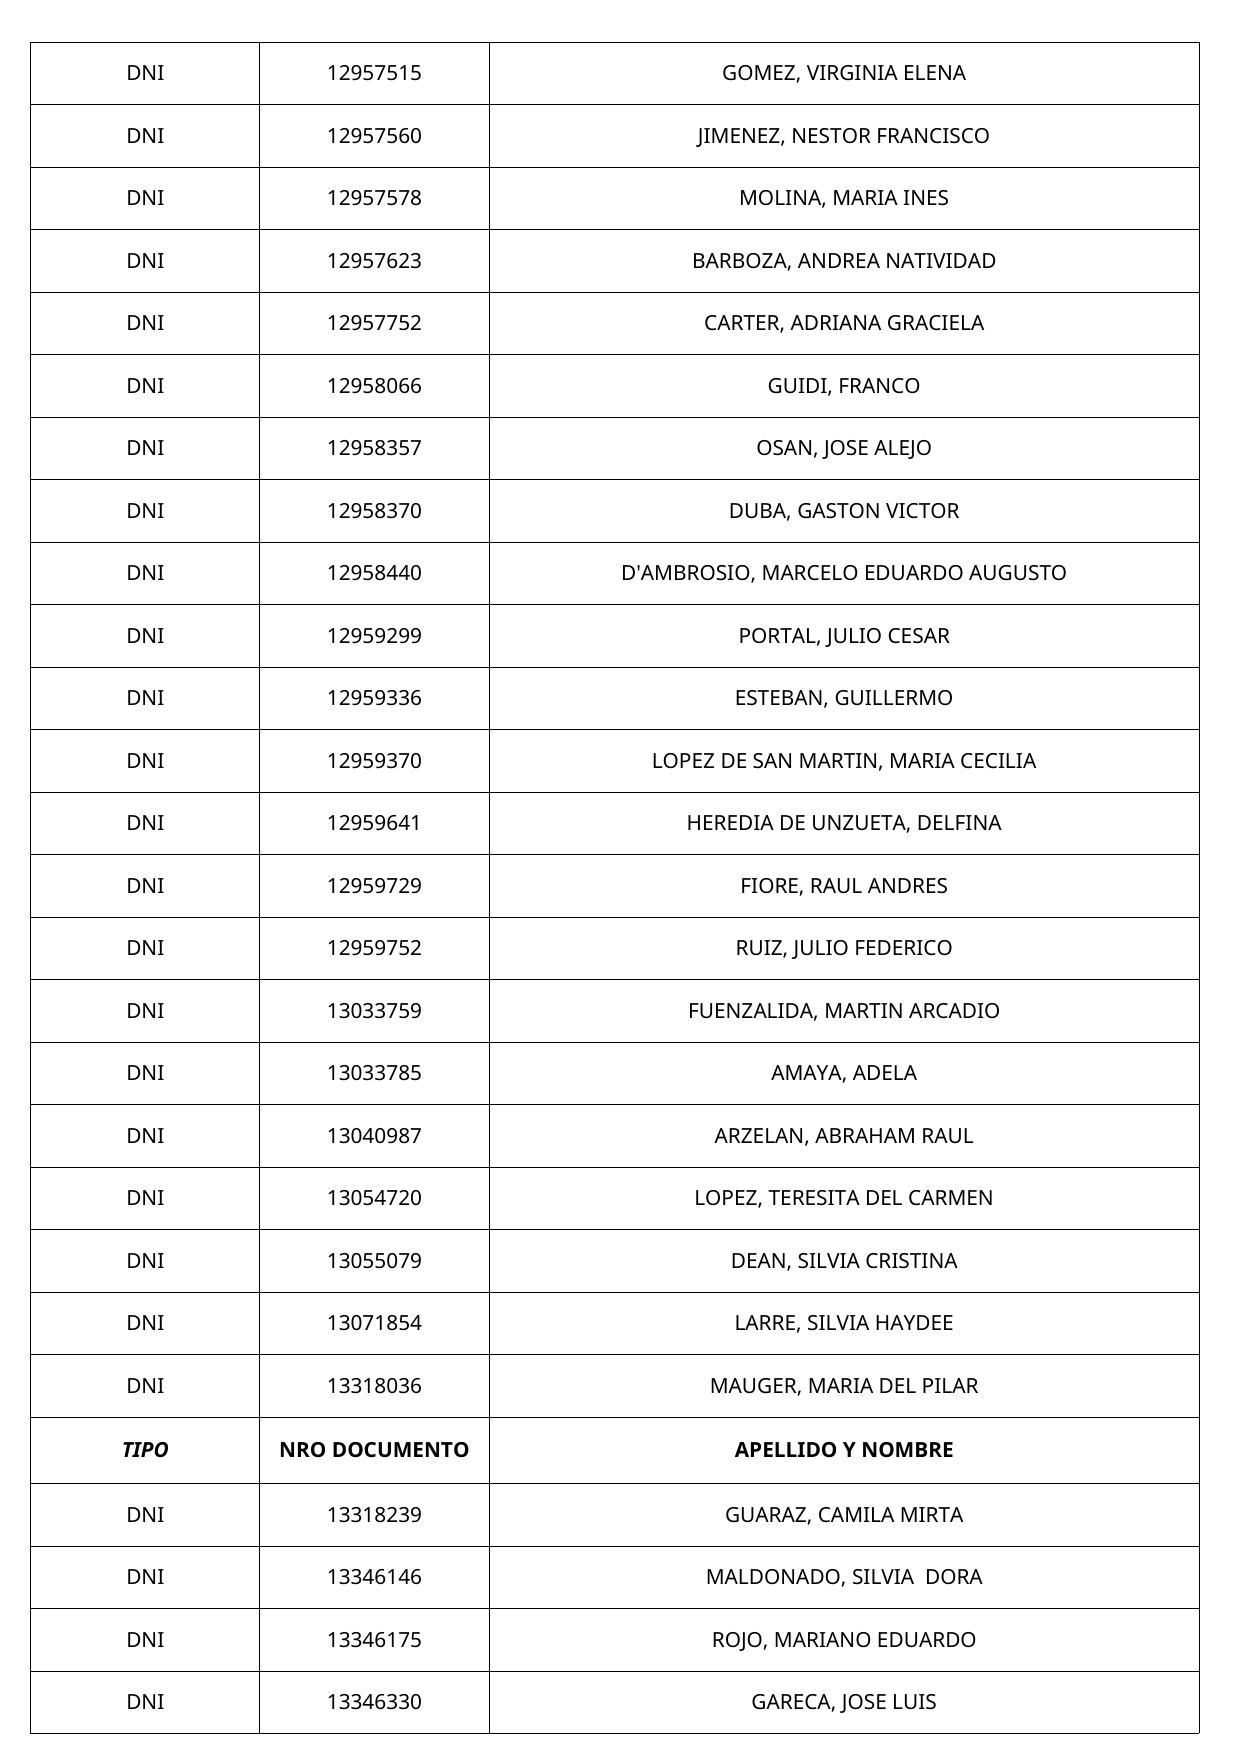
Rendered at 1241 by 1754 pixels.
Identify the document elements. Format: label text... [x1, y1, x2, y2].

table_cell 12959641 [260, 793, 489, 854]
table_cell 12957752 [260, 293, 489, 354]
table_cell 12957515 [260, 43, 489, 104]
table_cell DNI [31, 293, 259, 354]
table_cell FIORE, RAUL ANDRES [490, 855, 1199, 917]
table_cell DNI [31, 1609, 259, 1671]
table_cell 13054720 [260, 1168, 489, 1229]
table_cell 12959299 [260, 605, 489, 667]
table_cell DNI [31, 418, 259, 479]
table_cell DNI [31, 105, 259, 167]
table_cell DNI [31, 543, 259, 604]
table_cell 12957560 [260, 105, 489, 167]
table_cell 13346146 [260, 1547, 489, 1608]
table_cell DNI [31, 1484, 259, 1546]
table_cell DNI [31, 1355, 259, 1417]
table_cell MALDONADO, SILVIA DORA [490, 1547, 1199, 1608]
table_cell DNI [31, 918, 259, 979]
table_cell APELLIDO Y NOMBRE [490, 1418, 1199, 1483]
table_cell CARTER, ADRIANA GRACIELA [490, 293, 1199, 354]
table_cell MOLINA, MARIA INES [490, 168, 1199, 229]
table_cell 12959370 [260, 730, 489, 792]
table_cell 12958066 [260, 355, 489, 417]
table_cell FUENZALIDA, MARTIN ARCADIO [490, 980, 1199, 1042]
table_cell GUIDI, FRANCO [490, 355, 1199, 417]
table_cell DEAN, SILVIA CRISTINA [490, 1230, 1199, 1292]
table_cell GUARAZ, CAMILA MIRTA [490, 1484, 1199, 1546]
table_cell MAUGER, MARIA DEL PILAR [490, 1355, 1199, 1417]
table_cell DNI [31, 793, 259, 854]
table_cell TIPO [31, 1418, 259, 1483]
table_cell 13071854 [260, 1293, 489, 1354]
table_cell 13346175 [260, 1609, 489, 1671]
table_cell PORTAL, JULIO CESAR [490, 605, 1199, 667]
table_cell 13040987 [260, 1105, 489, 1167]
table_cell DNI [31, 1547, 259, 1608]
table_cell 12959729 [260, 855, 489, 917]
table_cell 12958370 [260, 480, 489, 542]
table_cell DNI [31, 480, 259, 542]
table_cell 13318036 [260, 1355, 489, 1417]
table_cell 13033785 [260, 1043, 489, 1104]
table_cell DNI [31, 855, 259, 917]
table_cell DNI [31, 1230, 259, 1292]
table_cell DNI [31, 355, 259, 417]
table_cell JIMENEZ, NESTOR FRANCISCO [490, 105, 1199, 167]
table_cell ROJO, MARIANO EDUARDO [490, 1609, 1199, 1671]
table_cell DNI [31, 980, 259, 1042]
table_cell DNI [31, 668, 259, 729]
table_cell DNI [31, 230, 259, 292]
table_cell D'AMBROSIO, MARCELO EDUARDO AUGUSTO [490, 543, 1199, 604]
table_cell DNI [31, 730, 259, 792]
table_cell 12958440 [260, 543, 489, 604]
table_cell ARZELAN, ABRAHAM RAUL [490, 1105, 1199, 1167]
table_cell OSAN, JOSE ALEJO [490, 418, 1199, 479]
table_cell 12959752 [260, 918, 489, 979]
table_cell 13033759 [260, 980, 489, 1042]
table_cell DNI [31, 605, 259, 667]
table_cell 12959336 [260, 668, 489, 729]
table_cell AMAYA, ADELA [490, 1043, 1199, 1104]
table_cell RUIZ, JULIO FEDERICO [490, 918, 1199, 979]
table_cell DNI [31, 43, 259, 104]
table_cell HEREDIA DE UNZUETA, DELFINA [490, 793, 1199, 854]
table_cell GOMEZ, VIRGINIA ELENA [490, 43, 1199, 104]
table_cell DNI [31, 168, 259, 229]
table_cell BARBOZA, ANDREA NATIVIDAD [490, 230, 1199, 292]
table_cell ESTEBAN, GUILLERMO [490, 668, 1199, 729]
table_cell 12957623 [260, 230, 489, 292]
table_cell DUBA, GASTON VICTOR [490, 480, 1199, 542]
table_cell GARECA, JOSE LUIS [490, 1672, 1199, 1733]
table_cell LOPEZ, TERESITA DEL CARMEN [490, 1168, 1199, 1229]
table_cell DNI [31, 1672, 259, 1733]
table_cell 13318239 [260, 1484, 489, 1546]
table_cell 13055079 [260, 1230, 489, 1292]
table_cell DNI [31, 1293, 259, 1354]
table_cell 12958357 [260, 418, 489, 479]
table_cell 12957578 [260, 168, 489, 229]
table_cell DNI [31, 1105, 259, 1167]
table_cell LOPEZ DE SAN MARTIN, MARIA CECILIA [490, 730, 1199, 792]
table_cell NRO DOCUMENTO [260, 1418, 489, 1483]
table_cell DNI [31, 1168, 259, 1229]
table_cell DNI [31, 1043, 259, 1104]
table_cell 13346330 [260, 1672, 489, 1733]
table_cell LARRE, SILVIA HAYDEE [490, 1293, 1199, 1354]
